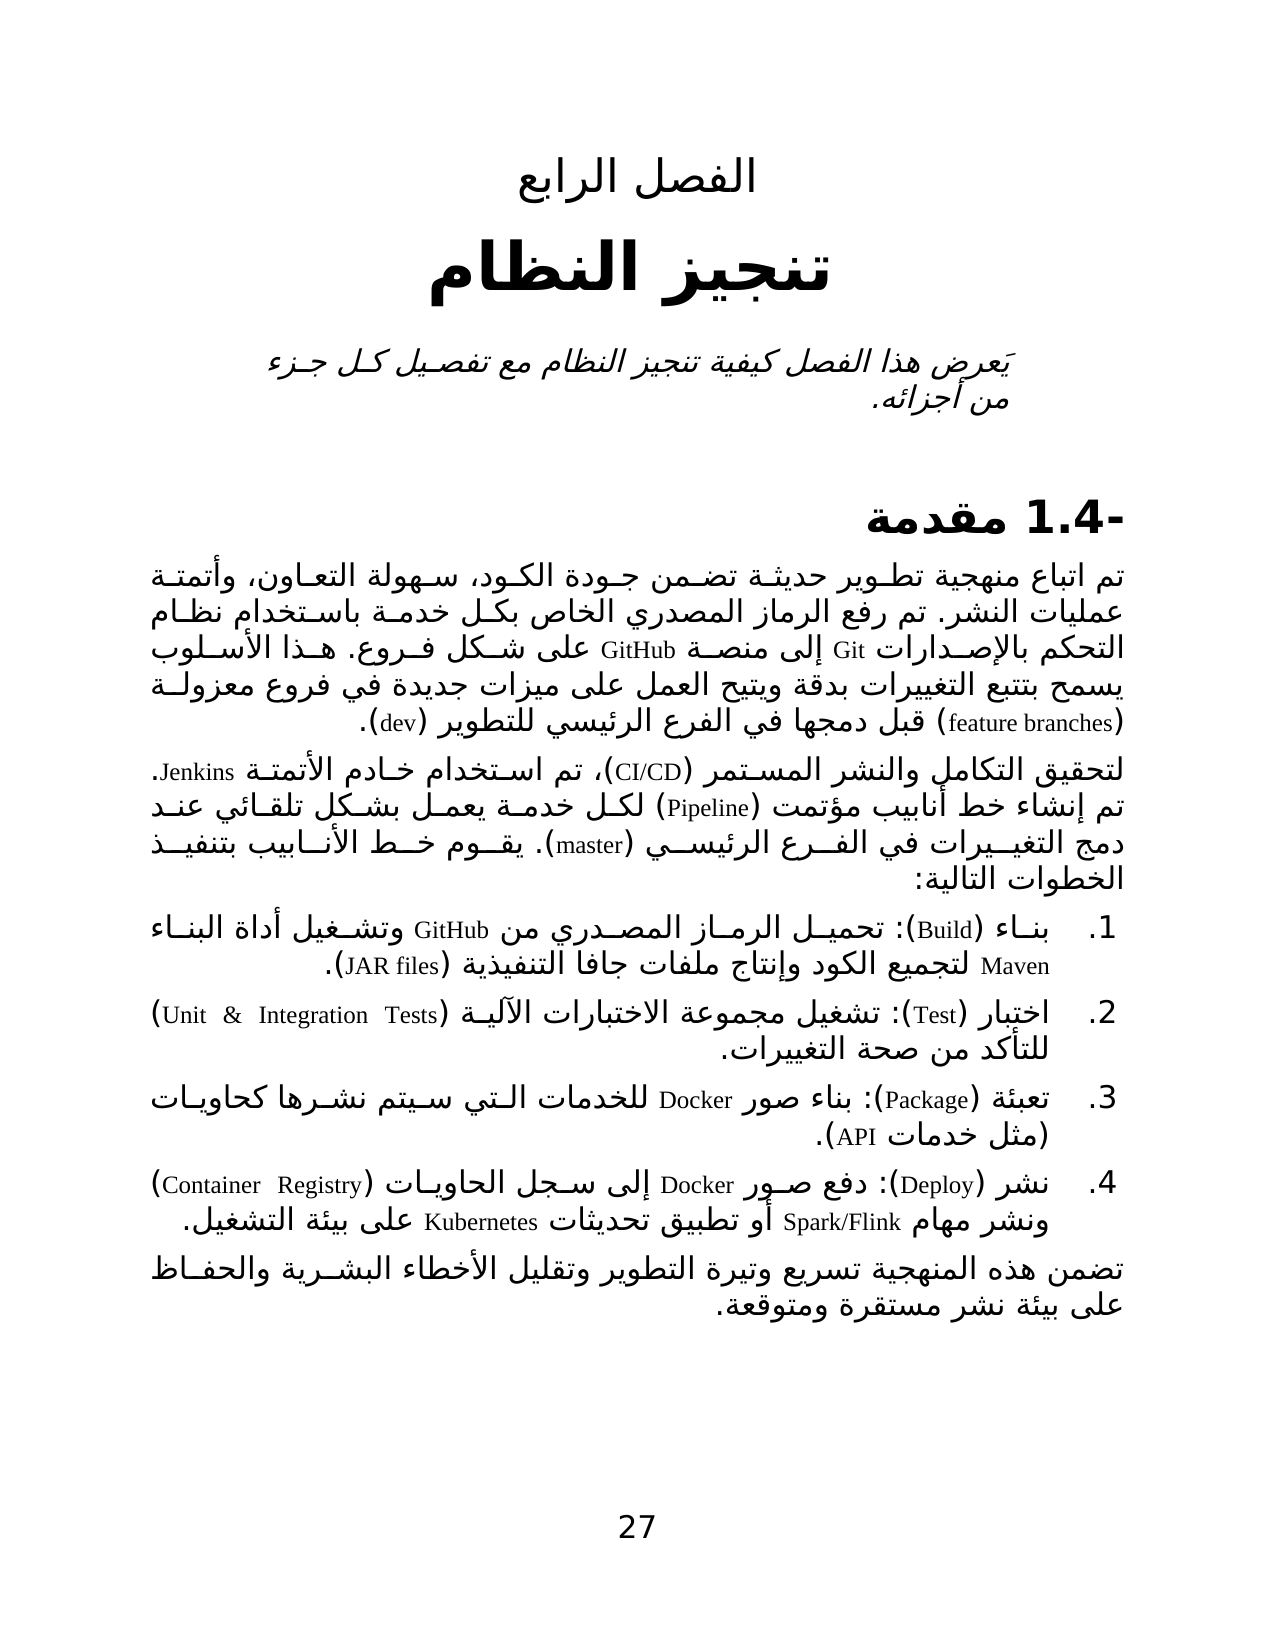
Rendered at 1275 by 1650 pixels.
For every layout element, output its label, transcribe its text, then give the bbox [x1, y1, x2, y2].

text الفصل الرابع [150, 150, 1125, 203]
list بناء (Build): تحميل الرماز المصدري من GitHub وتشغيل أداة البناء Maven لتجميع الكود وإنتاج ملفات جافا التنفيذية (JAR files). [150, 909, 1087, 982]
list اختبار (Test): تشغيل مجموعة الاختبارات الآلية (Unit & Integration Tests) للتأكد من صحة التغييرات. [150, 994, 1087, 1067]
list تعبئة (Package): بناء صور Docker للخدمات التي سيتم نشرها كحاويات (مثل خدمات API). [150, 1079, 1087, 1152]
text -1.4 مقدمة [150, 491, 1125, 544]
text لتحقيق التكامل والنشر المستمر (CI/CD)، تم استخدام خادم الأتمتة Jenkins. تم إنشاء خط أنابيب مؤتمت (Pipeline) لكل خدمة يعمل بشكل تلقائي عند دمج التغييرات في الفرع الرئيسي (master). يقوم خط الأنابيب بتنفيذ الخطوات التالية: [150, 751, 1125, 897]
text تضمن هذه المنهجية تسريع وتيرة التطوير وتقليل الأخطاء البشرية والحفاظ على بيئة نشر مستقرة ومتوقعة. [150, 1250, 1125, 1323]
text يَعرض هذا الفصل كيفية تنجيز النظام مع تفصيل كل جزء من أجزائه. [262, 343, 1009, 416]
text تم اتباع منهجية تطوير حديثة تضمن جودة الكود، سهولة التعاون، وأتمتة عمليات النشر. تم رفع الرماز المصدري الخاص بكل خدمة باستخدام نظام التحكم بالإصدارات Git إلى منصة GitHub على شكل فروع. هذا الأسلوب يسمح بتتبع التغييرات بدقة ويتيح العمل على ميزات جديدة في فروع معزولة (feature branches) قبل دمجها في الفرع الرئيسي للتطوير (dev). [150, 557, 1125, 739]
list نشر (Deploy): دفع صور Docker إلى سجل الحاويات (Container Registry) ونشر مهام Spark/Flink أو تطبيق تحديثات Kubernetes على بيئة التشغيل. [150, 1165, 1087, 1237]
text تنجيز النظام [225, 228, 1036, 306]
